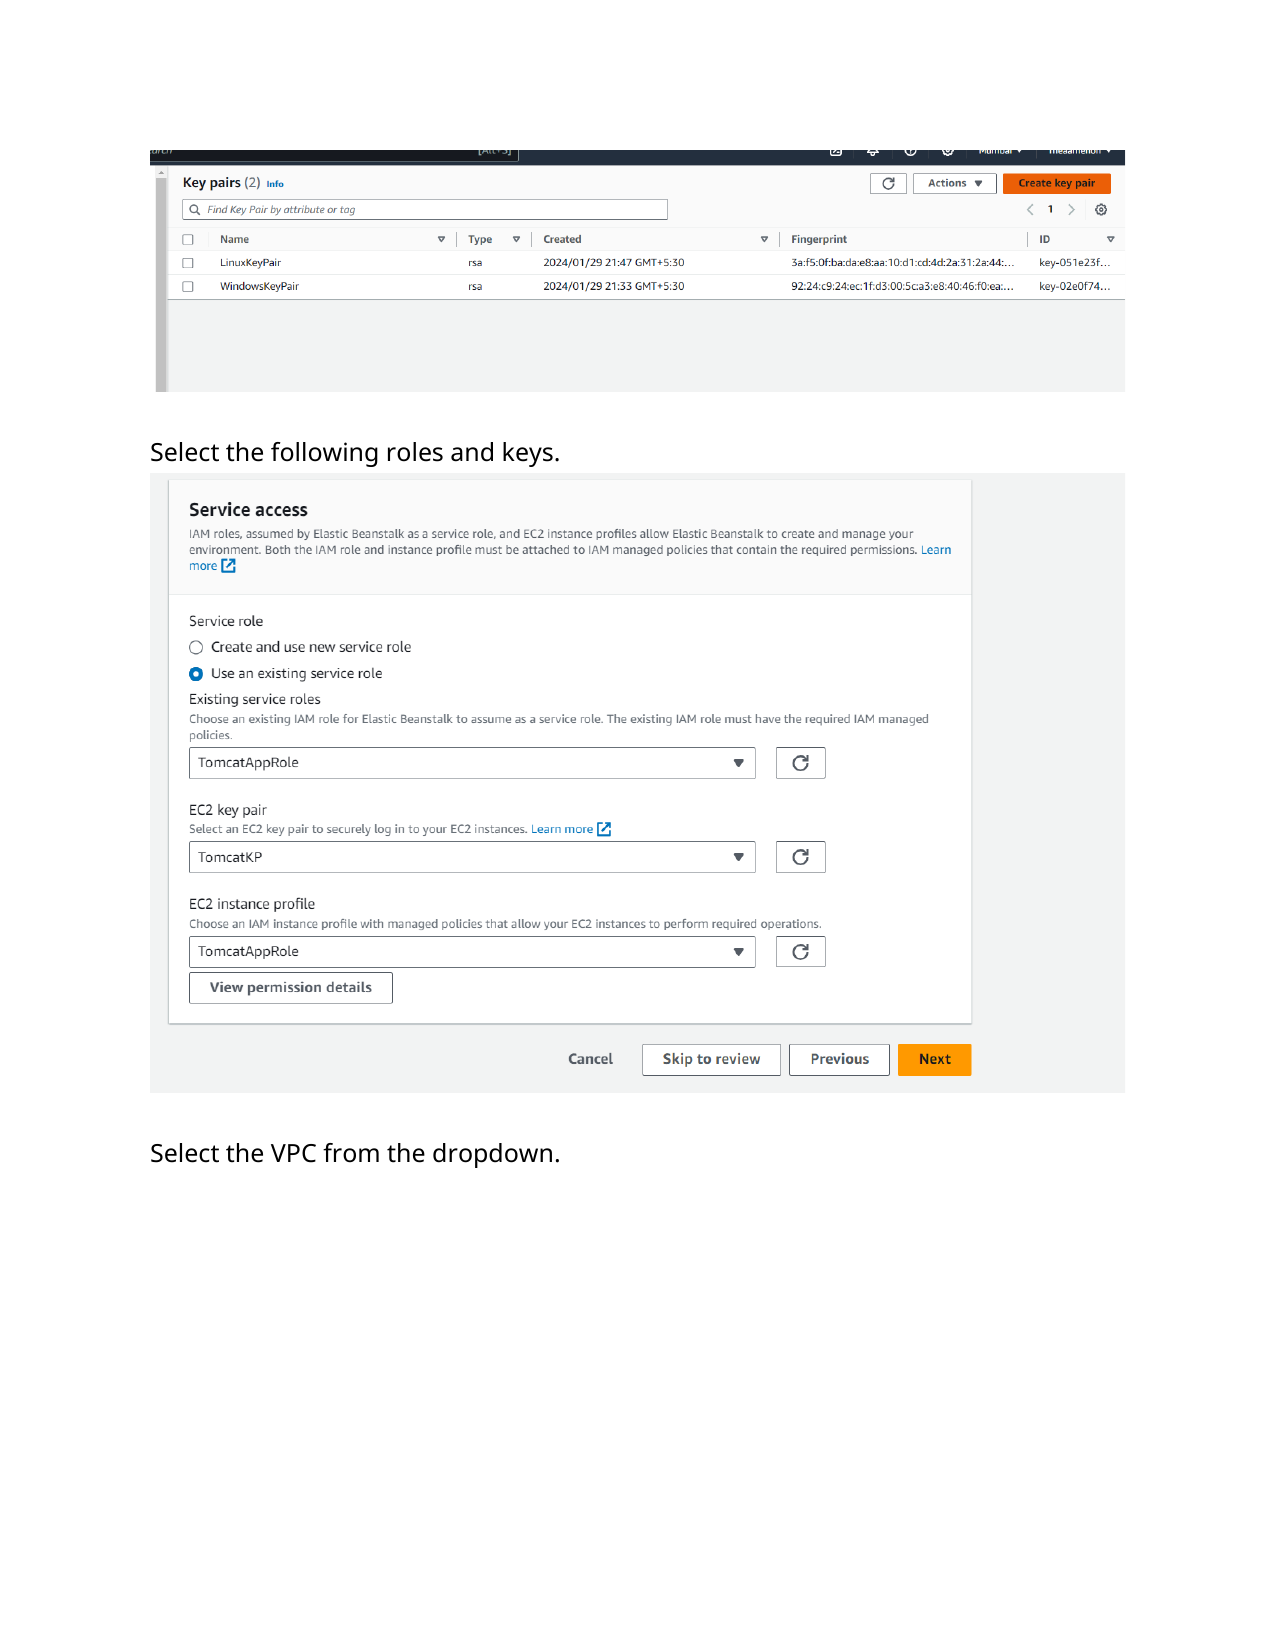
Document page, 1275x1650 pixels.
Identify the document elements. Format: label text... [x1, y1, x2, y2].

picture [150, 150, 1125, 392]
text Select the VPC from the dropdown. [150, 1135, 1125, 1169]
picture [150, 473, 1125, 1093]
text Select the following roles and keys. [150, 434, 1125, 468]
